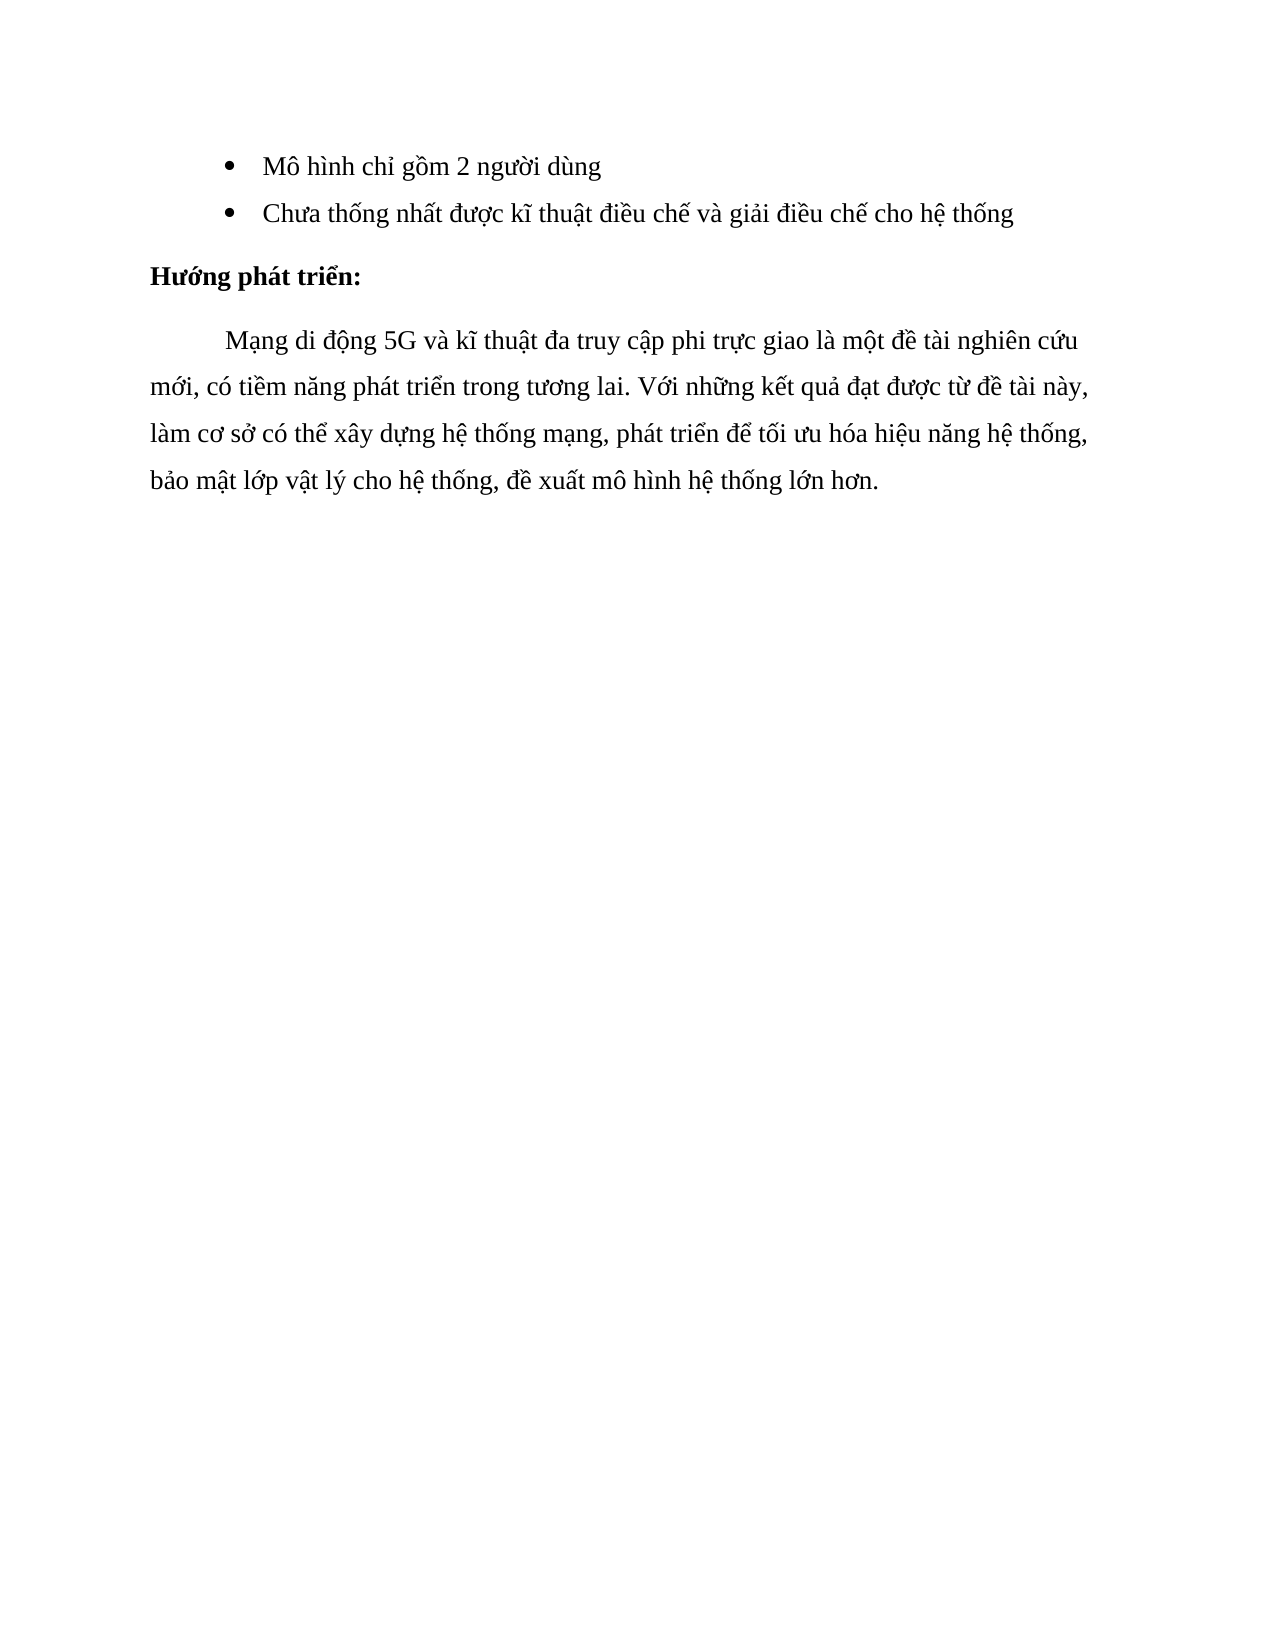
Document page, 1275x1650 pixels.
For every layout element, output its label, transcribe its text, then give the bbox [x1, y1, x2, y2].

text Mạng di động 5G và kĩ thuật đa truy cập phi trực giao là một đề tài nghiên cứu mới, có tiềm năng phát triển trong tương lai. Với những kết quả đạt được từ đề tài này, làm cơ sở có thể xây dựng hệ thống mạng, phát triển để tối ưu hóa hiệu năng hệ thống, bảo mật lớp vật lý cho hệ thống, đề xuất mô hình hệ thống lớn hơn. [150, 324, 1125, 495]
text Hướng phát triển: [150, 260, 1125, 292]
list Chưa thống nhất được kĩ thuật điều chế và giải điều chế cho hệ thống [225, 197, 1125, 228]
list Mô hình chỉ gồm 2 người dùng [225, 150, 1125, 181]
